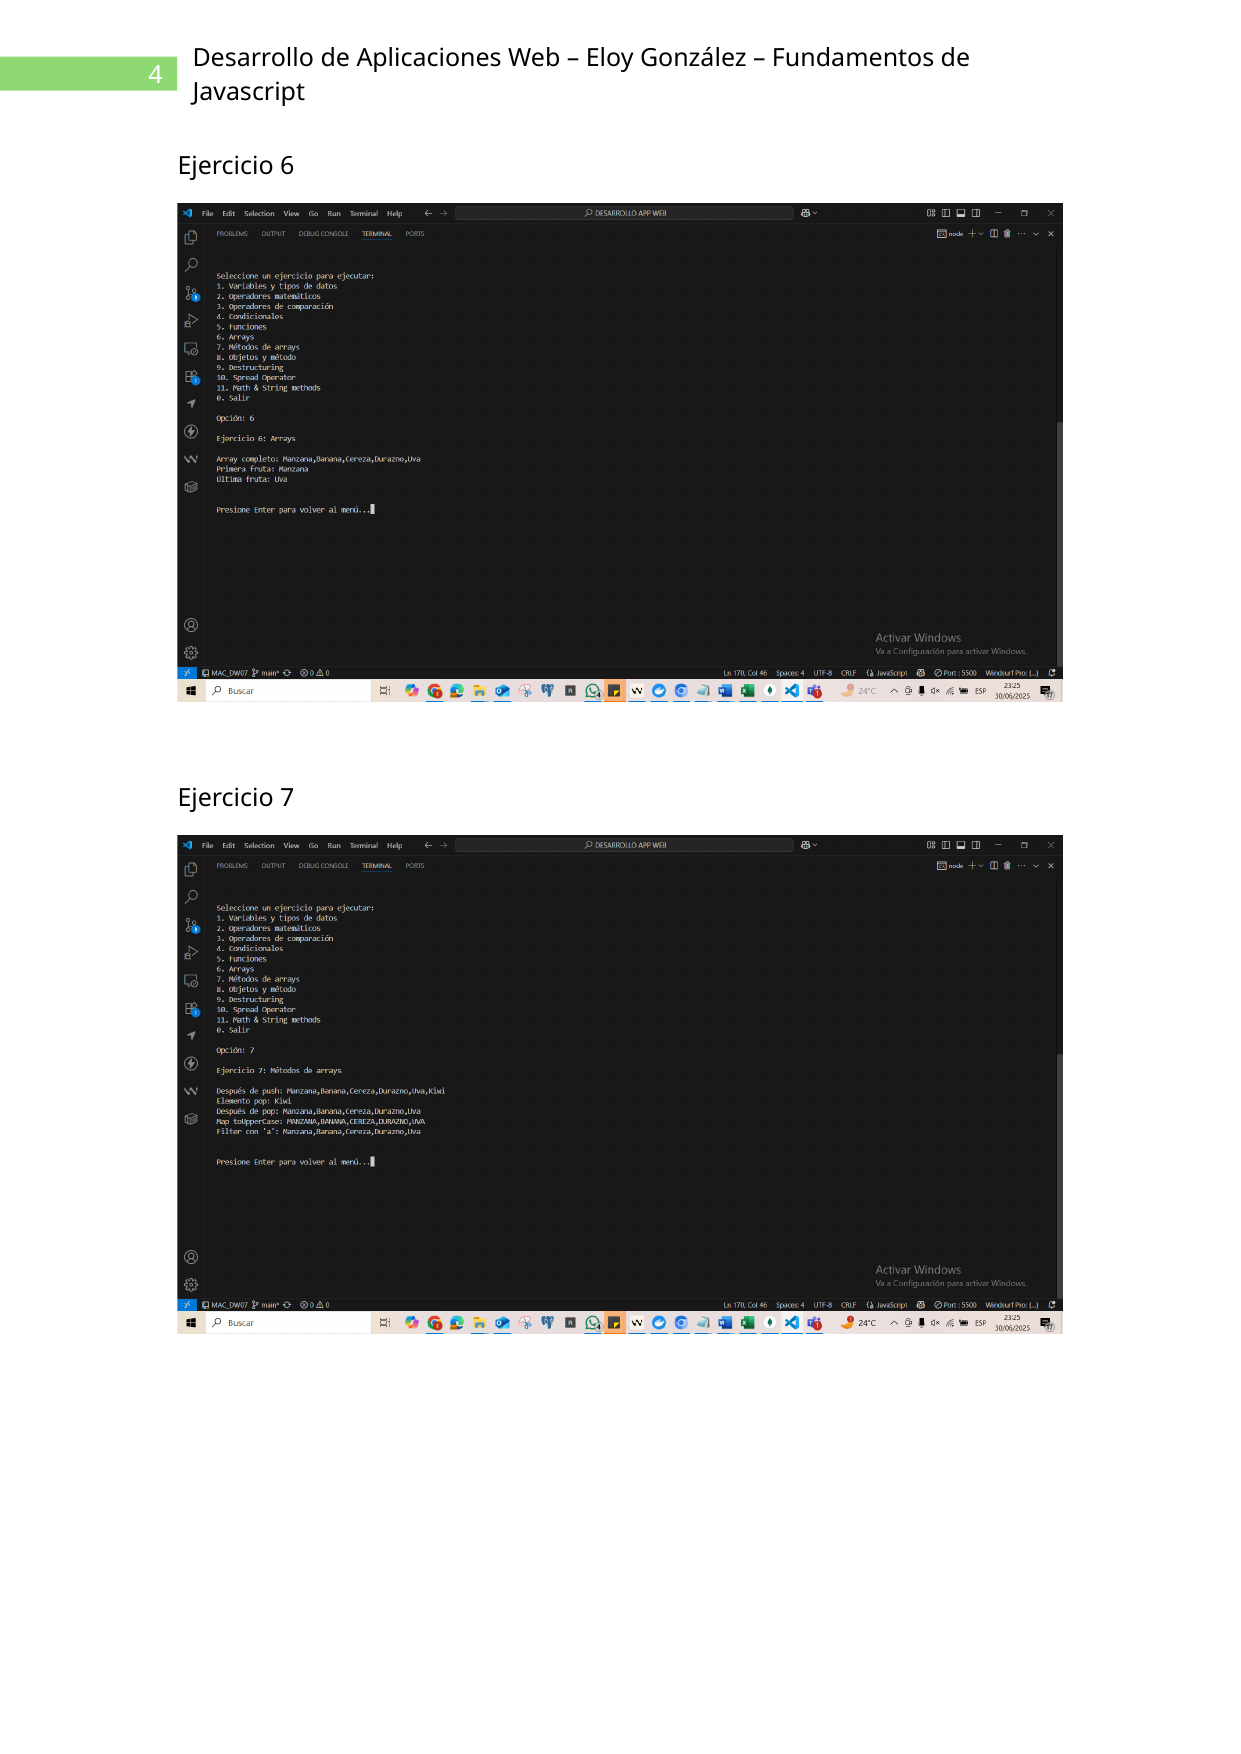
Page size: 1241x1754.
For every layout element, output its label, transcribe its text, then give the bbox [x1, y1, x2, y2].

picture [177, 203, 1063, 702]
text Ejercicio 6 [177, 148, 1063, 182]
picture [177, 835, 1063, 1334]
text Ejercicio 7 [177, 779, 1063, 813]
